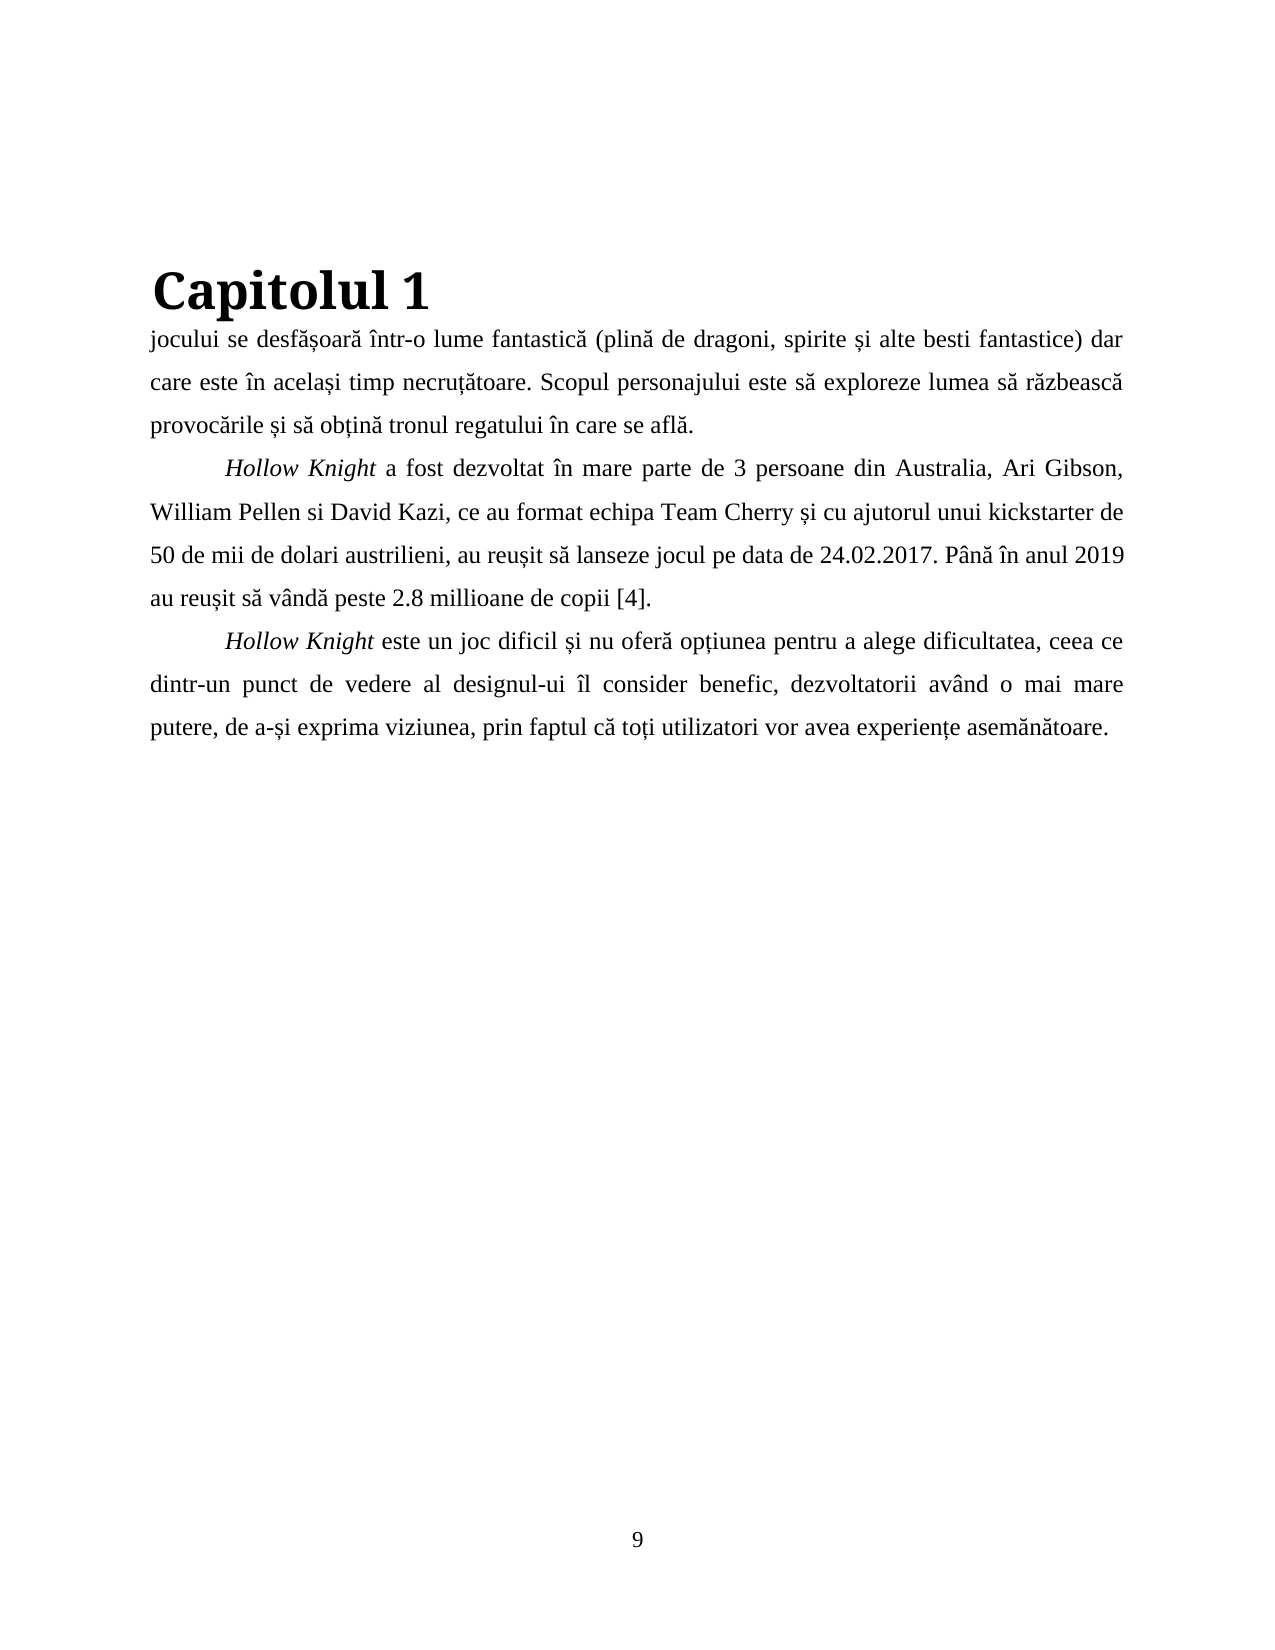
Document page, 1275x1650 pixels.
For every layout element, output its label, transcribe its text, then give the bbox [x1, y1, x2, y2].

text Hollow Knight este un joc dificil și nu oferă opțiunea pentru a alege dificultatea, ceea ce dintr-un punct de vedere al designul-ui îl consider benefic, dezvoltatorii având o mai mare putere, de a-și exprima viziunea, prin faptul că toți utilizatori vor avea experiențe asemănătoare. [150, 626, 1125, 741]
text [150, 324, 1125, 439]
text Hollow Knight a fost dezvoltat în mare parte de 3 persoane din Australia, Ari Gibson, William Pellen si David Kazi, ce au format echipa Team Cherry și cu ajutorul unui kickstarter de 50 de mii de dolari austrilieni, au reușit să lanseze jocul pe data de 24.02.2017. Până în anul 2019 au reușit să vândă peste 2.8 millioane de copii [4]. [150, 453, 1125, 612]
